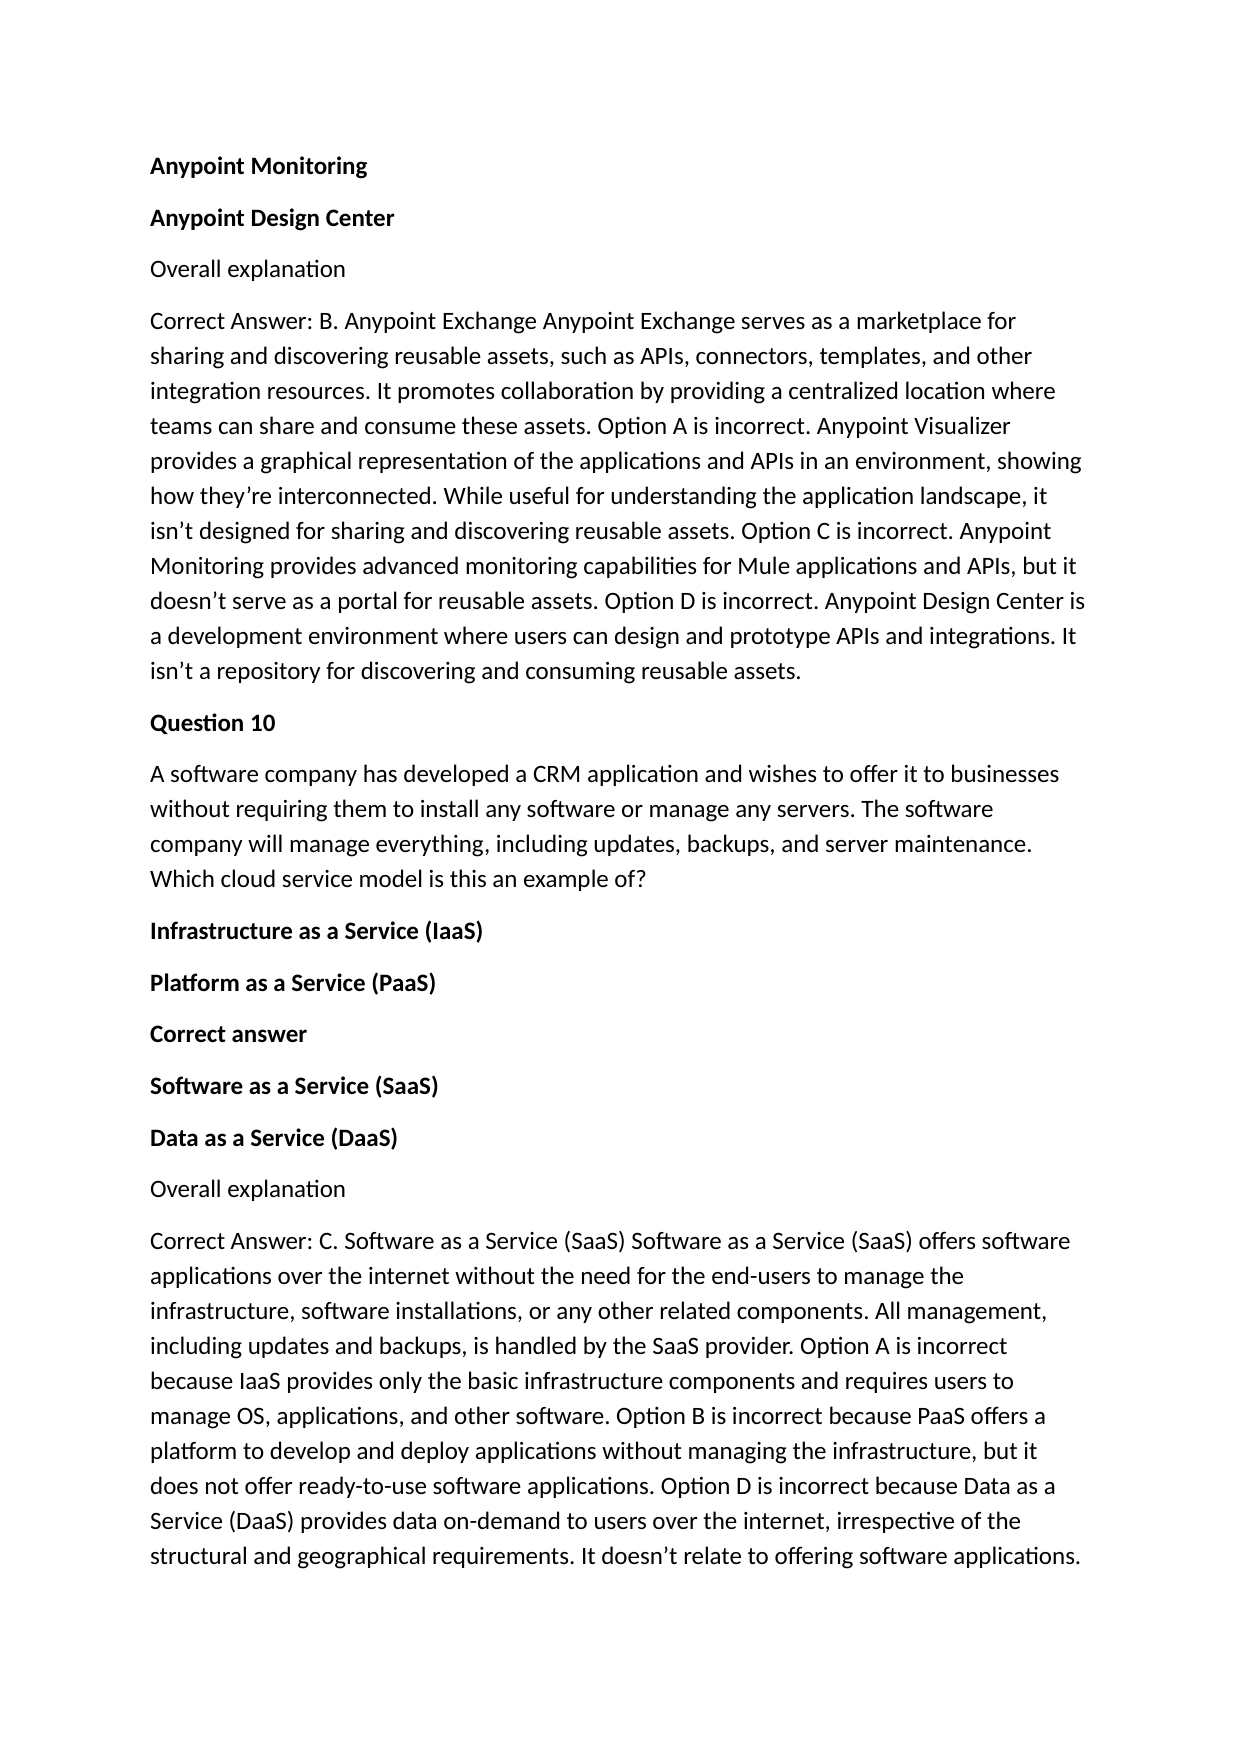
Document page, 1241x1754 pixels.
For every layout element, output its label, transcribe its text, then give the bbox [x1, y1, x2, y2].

text Software as a Service (SaaS) [150, 1070, 1090, 1101]
text Platform as a Service (PaaS) [150, 967, 1090, 997]
text Correct answer [150, 1018, 1090, 1049]
text Anypoint Monitoring [150, 150, 1090, 181]
text Overall explanation [150, 1173, 1090, 1204]
text Correct Answer: C. Software as a Service (SaaS) Software as a Service (SaaS) offers software applications over the internet without the need for the end-users to manage the infrastructure, software installations, or any other related components. All management, including updates and backups, is handled by the SaaS provider. Option A is incorrect because IaaS provides only the basic infrastructure components and requires users to manage OS, applications, and other software. Option B is incorrect because PaaS offers a platform to develop and deploy applications without managing the infrastructure, but it does not offer ready-to-use software applications. Option D is incorrect because Data as a Service (DaaS) provides data on-demand to users over the internet, irrespective of the structural and geographical requirements. It doesn’t relate to offering software applications. [150, 1225, 1090, 1571]
text Anypoint Design Center [150, 202, 1090, 232]
text Data as a Service (DaaS) [150, 1122, 1090, 1152]
text Infrastructure as a Service (IaaS) [150, 915, 1090, 946]
text A software company has developed a CRM application and wishes to offer it to businesses without requiring them to install any software or manage any servers. The software company will manage everything, including updates, backups, and server maintenance. Which cloud service model is this an example of? [150, 758, 1090, 894]
text Correct Answer: B. Anypoint Exchange Anypoint Exchange serves as a marketplace for sharing and discovering reusable assets, such as APIs, connectors, templates, and other integration resources. It promotes collaboration by providing a centralized location where teams can share and consume these assets. Option A is incorrect. Anypoint Visualizer provides a graphical representation of the applications and APIs in an environment, showing how they’re interconnected. While useful for understanding the application landscape, it isn’t designed for sharing and discovering reusable assets. Option C is incorrect. Anypoint Monitoring provides advanced monitoring capabilities for Mule applications and APIs, but it doesn’t serve as a portal for reusable assets. Option D is incorrect. Anypoint Design Center is a development environment where users can design and prototype APIs and integrations. It isn’t a repository for discovering and consuming reusable assets. [150, 305, 1090, 686]
text Question 10 [150, 707, 1090, 737]
text Overall explanation [150, 253, 1090, 284]
